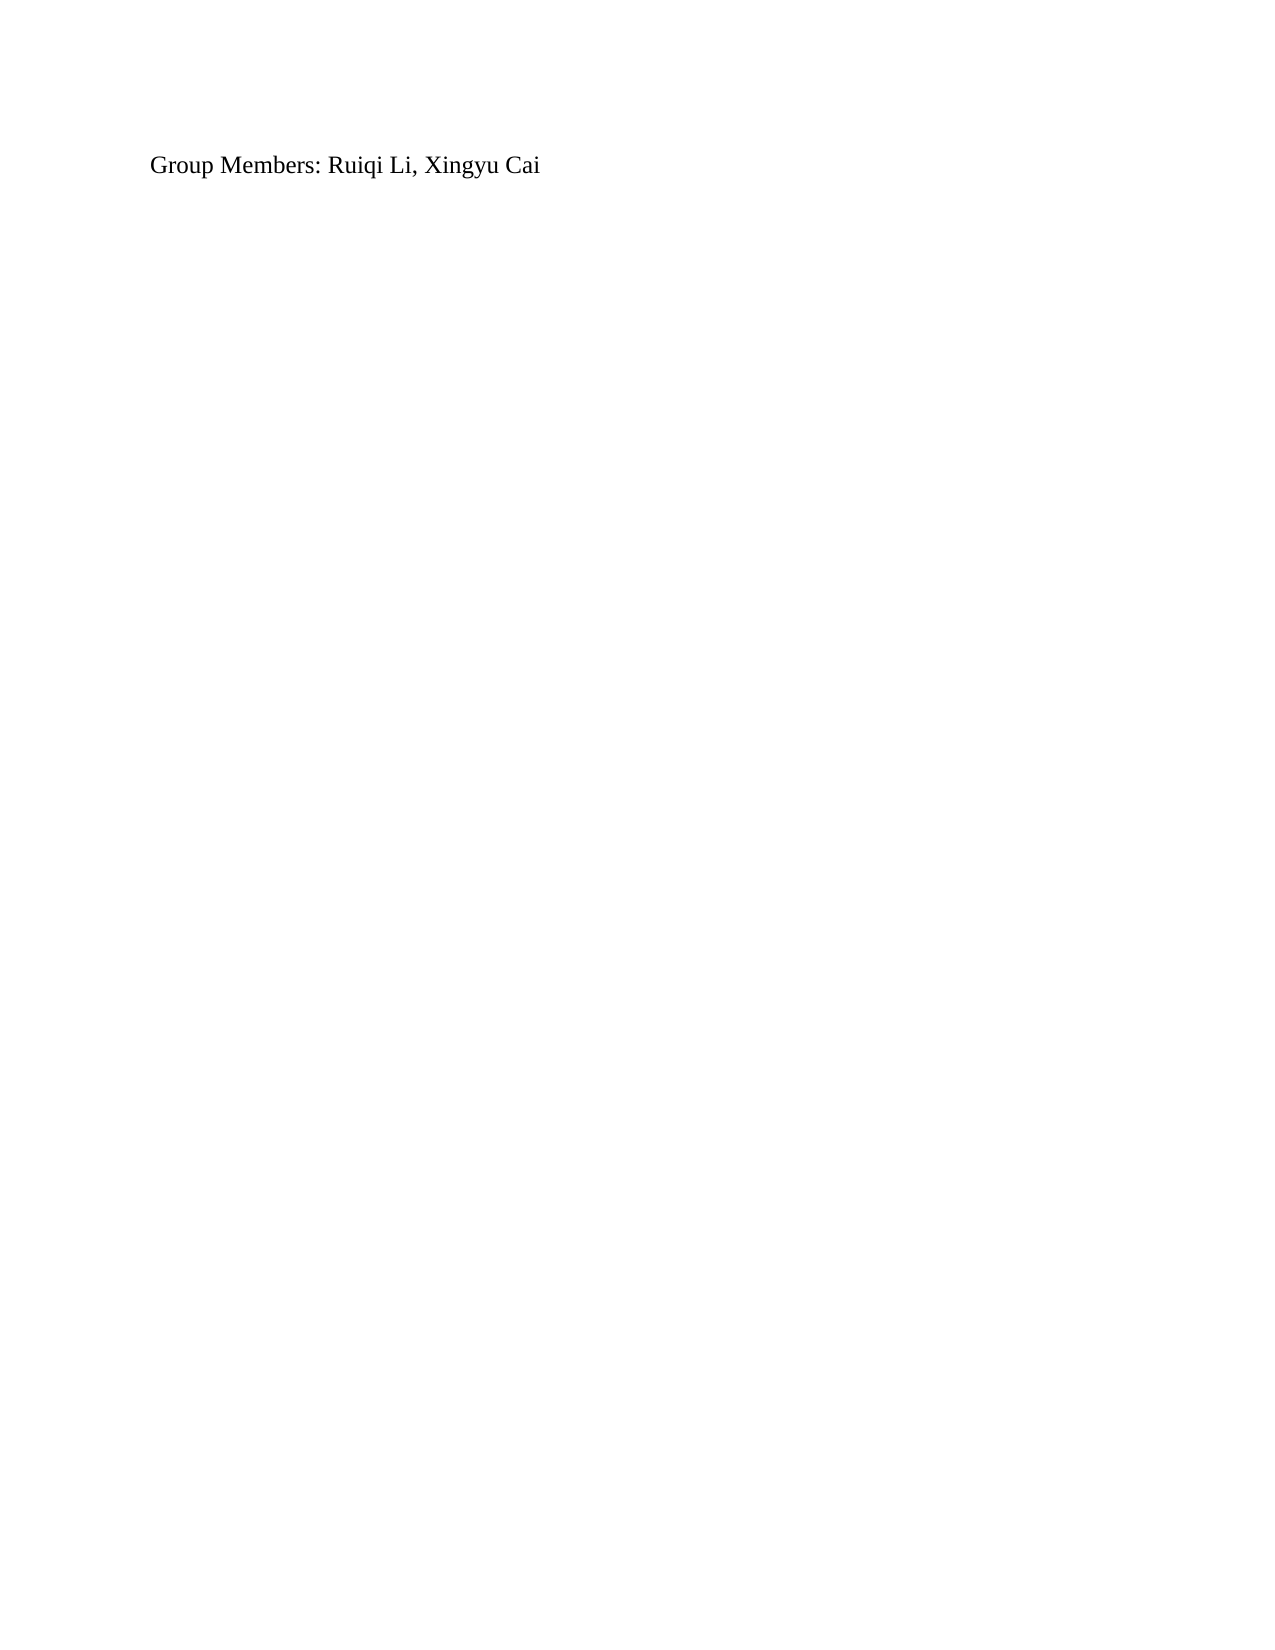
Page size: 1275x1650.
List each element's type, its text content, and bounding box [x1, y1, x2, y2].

text Group Members: Ruiqi Li, Xingyu Cai [150, 150, 1125, 179]
